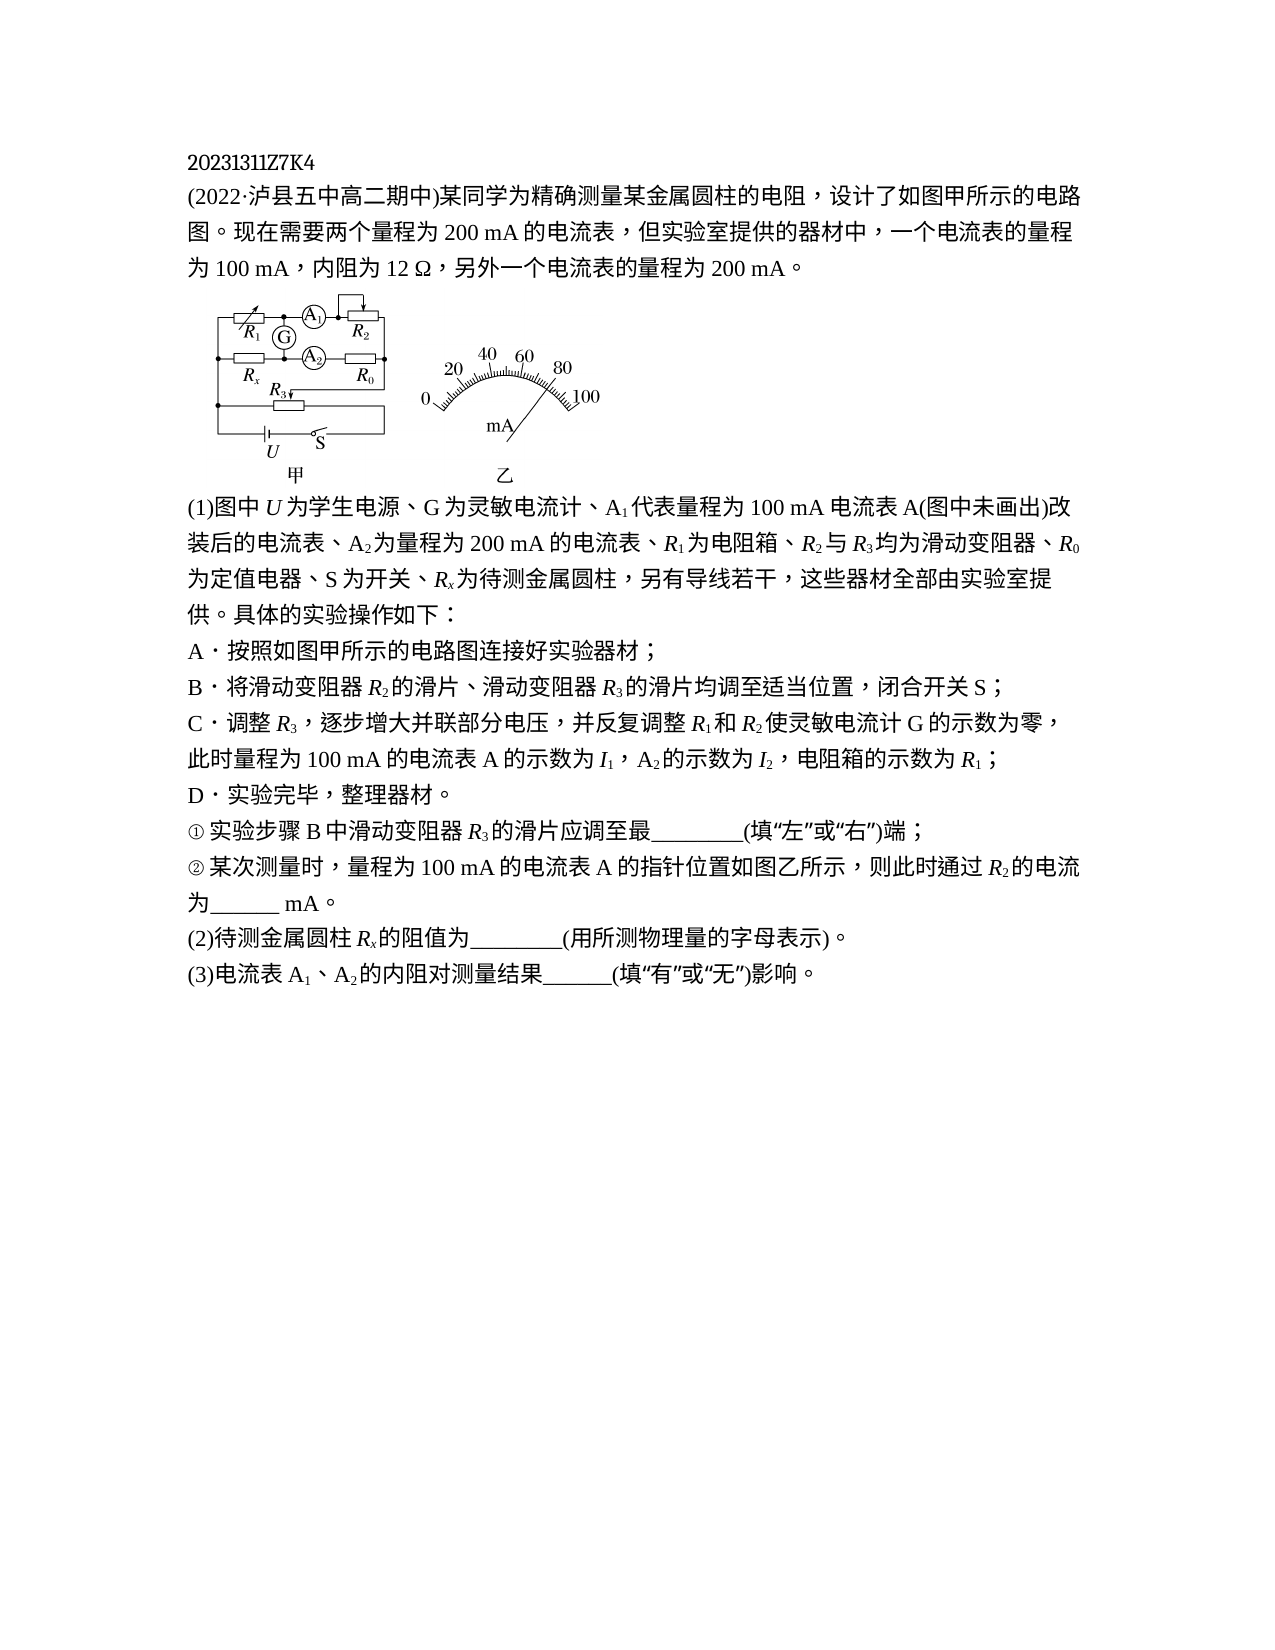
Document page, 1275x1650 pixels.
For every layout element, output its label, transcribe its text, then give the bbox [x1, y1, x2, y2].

text D．实验完毕，整理器材。 [187, 779, 1087, 810]
text A．按照如图甲所示的电路图连接好实验器材； [187, 635, 1087, 666]
text (2022·泸县五中高二期中)某同学为精确测量某金属圆柱的电阻，设计了如图甲所示的电路图。现在需要两个量程为200 mA的电流表，但实验室提供的器材中，一个电流表的量程为100 mA，内阻为12 Ω，另外一个电流表的量程为200 mA。 [187, 180, 1087, 283]
text (3)电流表A1、A2的内阻对测量结果______(填“有”或“无”)影响。 [187, 958, 1087, 989]
text B．将滑动变阻器R2的滑片、滑动变阻器R3的滑片均调至适当位置，闭合开关S； [187, 671, 1087, 702]
text 20231311Z7K4 [187, 150, 1087, 176]
text ①实验步骤B中滑动变阻器R3的滑片应调至最________(填“左”或“右”)端； [187, 814, 1087, 846]
text (1)图中U为学生电源、G为灵敏电流计、A1代表量程为100 mA电流表A(图中未画出)改装后的电流表、A2为量程为200 mA的电流表、R1为电阻箱、R2与R3均为滑动变阻器、R0为定值电器、S为开关、Rx为待测金属圆柱，另有导线若干，这些器材全部由实验室提供。具体的实验操作如下： [187, 491, 1087, 630]
text (2)待测金属圆柱Rx的阻值为________(用所测物理量的字母表示)。 [187, 922, 1087, 954]
text ②某次测量时，量程为100 mA的电流表A的指针位置如图乙所示，则此时通过R2的电流为______ mA。 [187, 851, 1087, 918]
picture [206, 288, 604, 488]
text C．调整R3，逐步增大并联部分电压，并反复调整R1和R2使灵敏电流计G的示数为零，此时量程为100 mA的电流表A的示数为I1，A2的示数为I2，电阻箱的示数为R1； [187, 707, 1087, 774]
